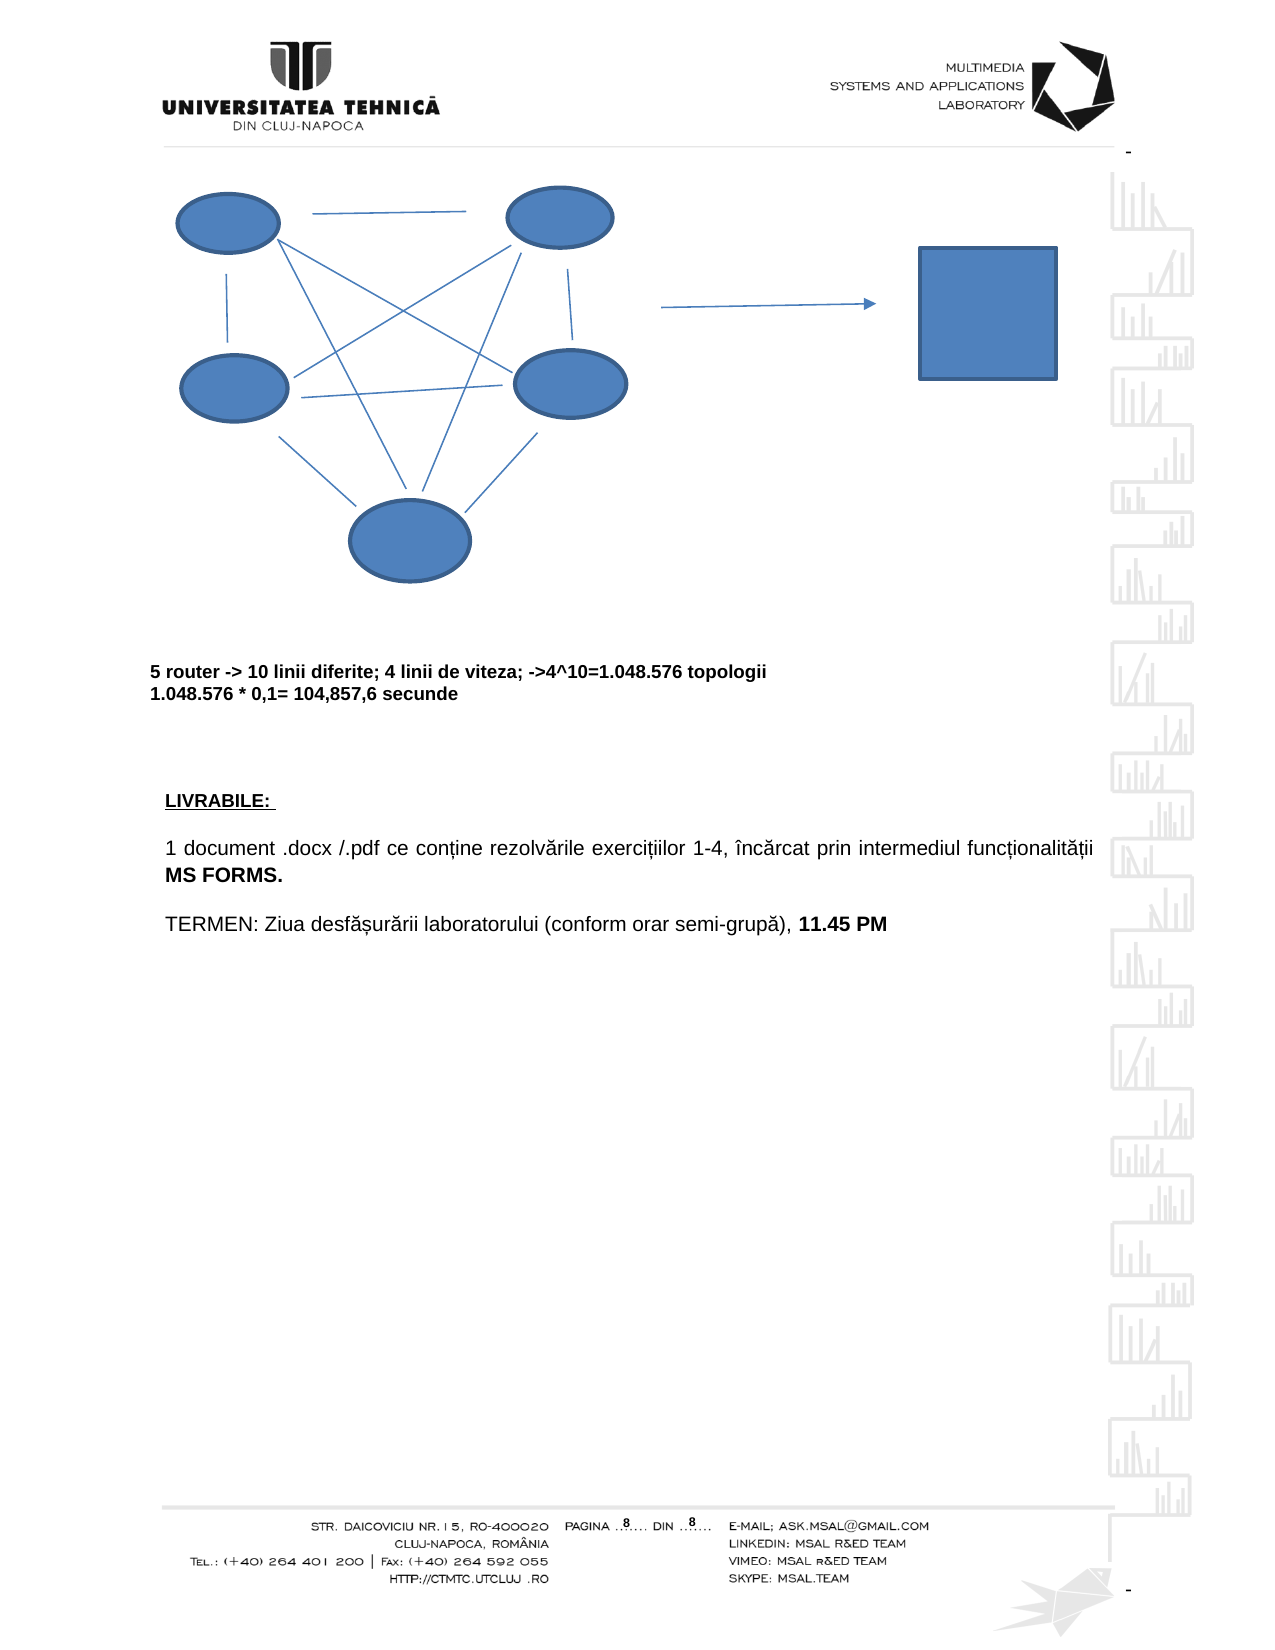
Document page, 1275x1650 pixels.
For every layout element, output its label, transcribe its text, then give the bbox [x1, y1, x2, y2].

text 1 document .docx /.pdf ce conține rezolvările exercițiilor 1-4, încărcat prin intermediul funcționalității MS FORMS. [165, 836, 1095, 887]
text LIVRABILE: [165, 790, 1095, 812]
picture [150, 30, 1125, 159]
text TERMEN: Ziua desfășurării laboratorului (conform orar semi-grupă), 11.45 PM [165, 912, 1095, 936]
text 5 router -> 10 linii diferite; 4 linii de viteza; ->4^10=1.048.576 topologii [150, 661, 1125, 682]
picture [150, 172, 1194, 1637]
text 1.048.576 * 0,1= 104,857,6 secunde [150, 682, 1125, 704]
